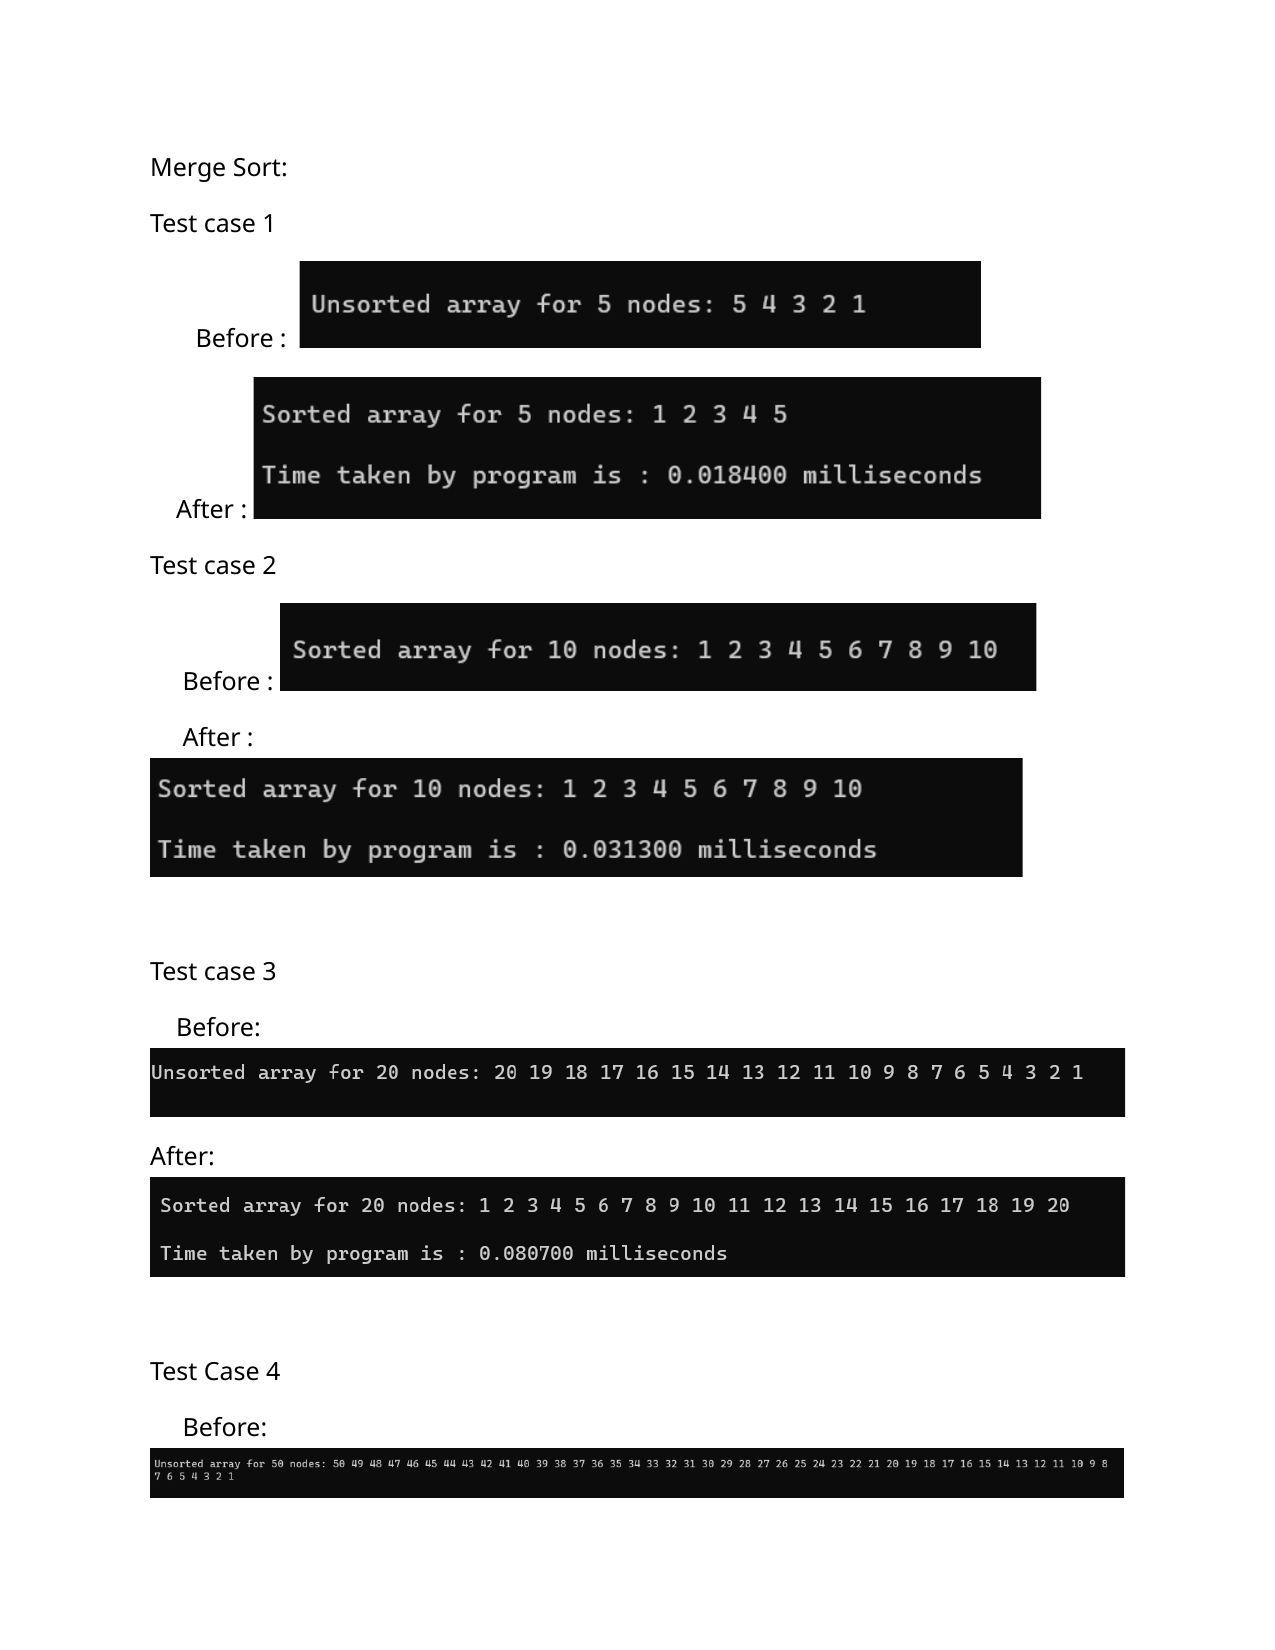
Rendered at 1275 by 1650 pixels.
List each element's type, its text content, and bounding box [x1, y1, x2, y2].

text Test case 3 [150, 954, 1125, 988]
text After: [150, 1138, 1125, 1177]
picture [150, 758, 1023, 877]
text Before: [150, 1010, 1125, 1048]
picture [280, 603, 1037, 691]
text Test case 1 [150, 206, 1125, 240]
text Test Case 4 [150, 1354, 1125, 1388]
picture [150, 1177, 1125, 1277]
picture [299, 261, 981, 348]
picture [150, 1448, 1124, 1498]
text Merge Sort: [150, 150, 1125, 184]
picture [253, 377, 1042, 519]
text Test case 2 [150, 547, 1125, 581]
picture [150, 1048, 1125, 1117]
